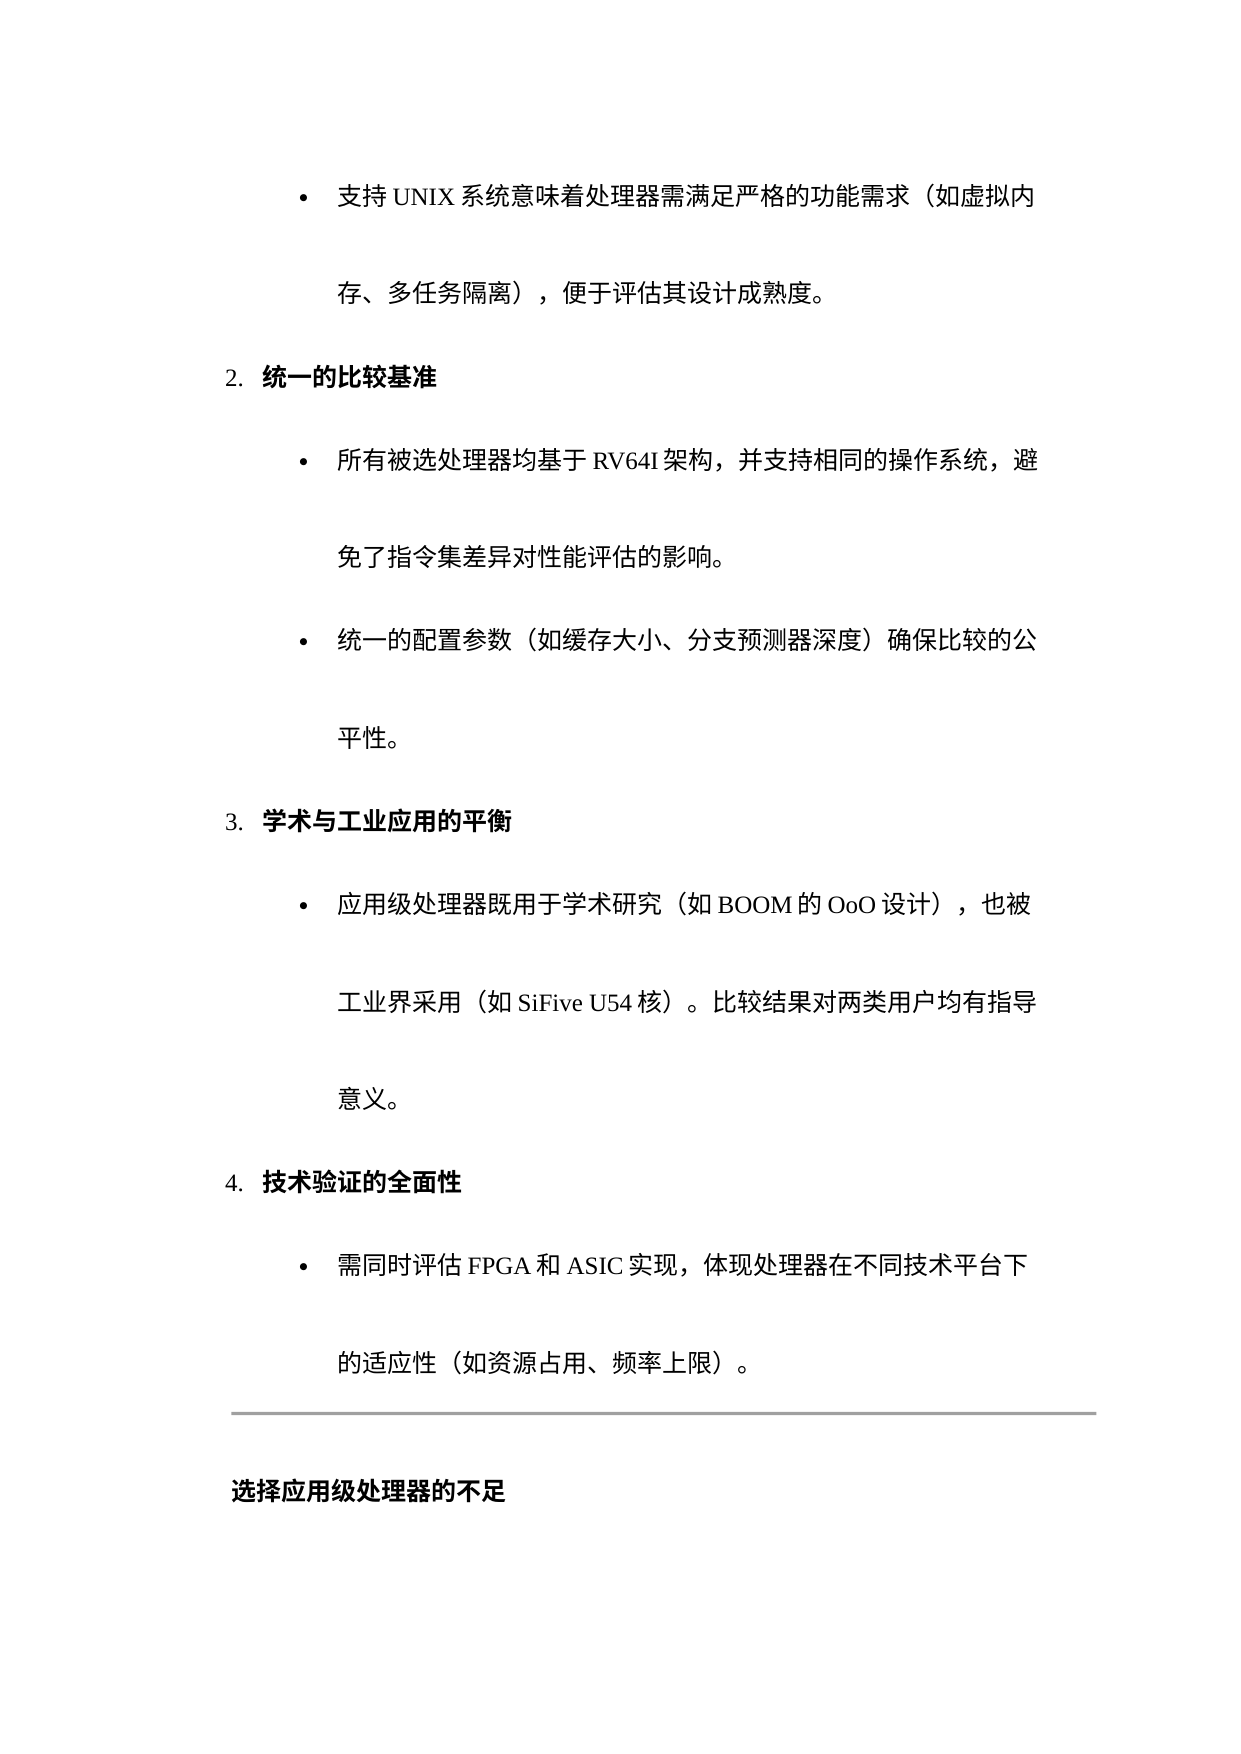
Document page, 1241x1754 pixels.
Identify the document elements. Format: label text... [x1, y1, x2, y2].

list 支持UNIX系统意味着处理器需满足严格的功能需求（如虚拟内存、多任务隔离），便于评估其设计成熟度。 [300, 162, 1053, 324]
text 选择应用级处理器的不足 [231, 1457, 1053, 1522]
list 应用级处理器既用于学术研究（如BOOM的OoO设计），也被工业界采用（如SiFive U54核）。比较结果对两类用户均有指导意义。 [300, 870, 1053, 1130]
list 统一的配置参数（如缓存大小、分支预测器深度）确保比较的公平性。 [300, 606, 1053, 769]
list ​统一的比较基准​ [225, 343, 1053, 408]
list ​学术与工业应用的平衡​ [225, 787, 1053, 852]
list ​技术验证的全面性​ [225, 1148, 1053, 1213]
list 所有被选处理器均基于RV64I架构，并支持相同的操作系统，避免了指令集差异对性能评估的影响。 [300, 426, 1053, 588]
list 需同时评估FPGA和ASIC实现，体现处理器在不同技术平台下的适应性（如资源占用、频率上限）。 [300, 1231, 1053, 1394]
